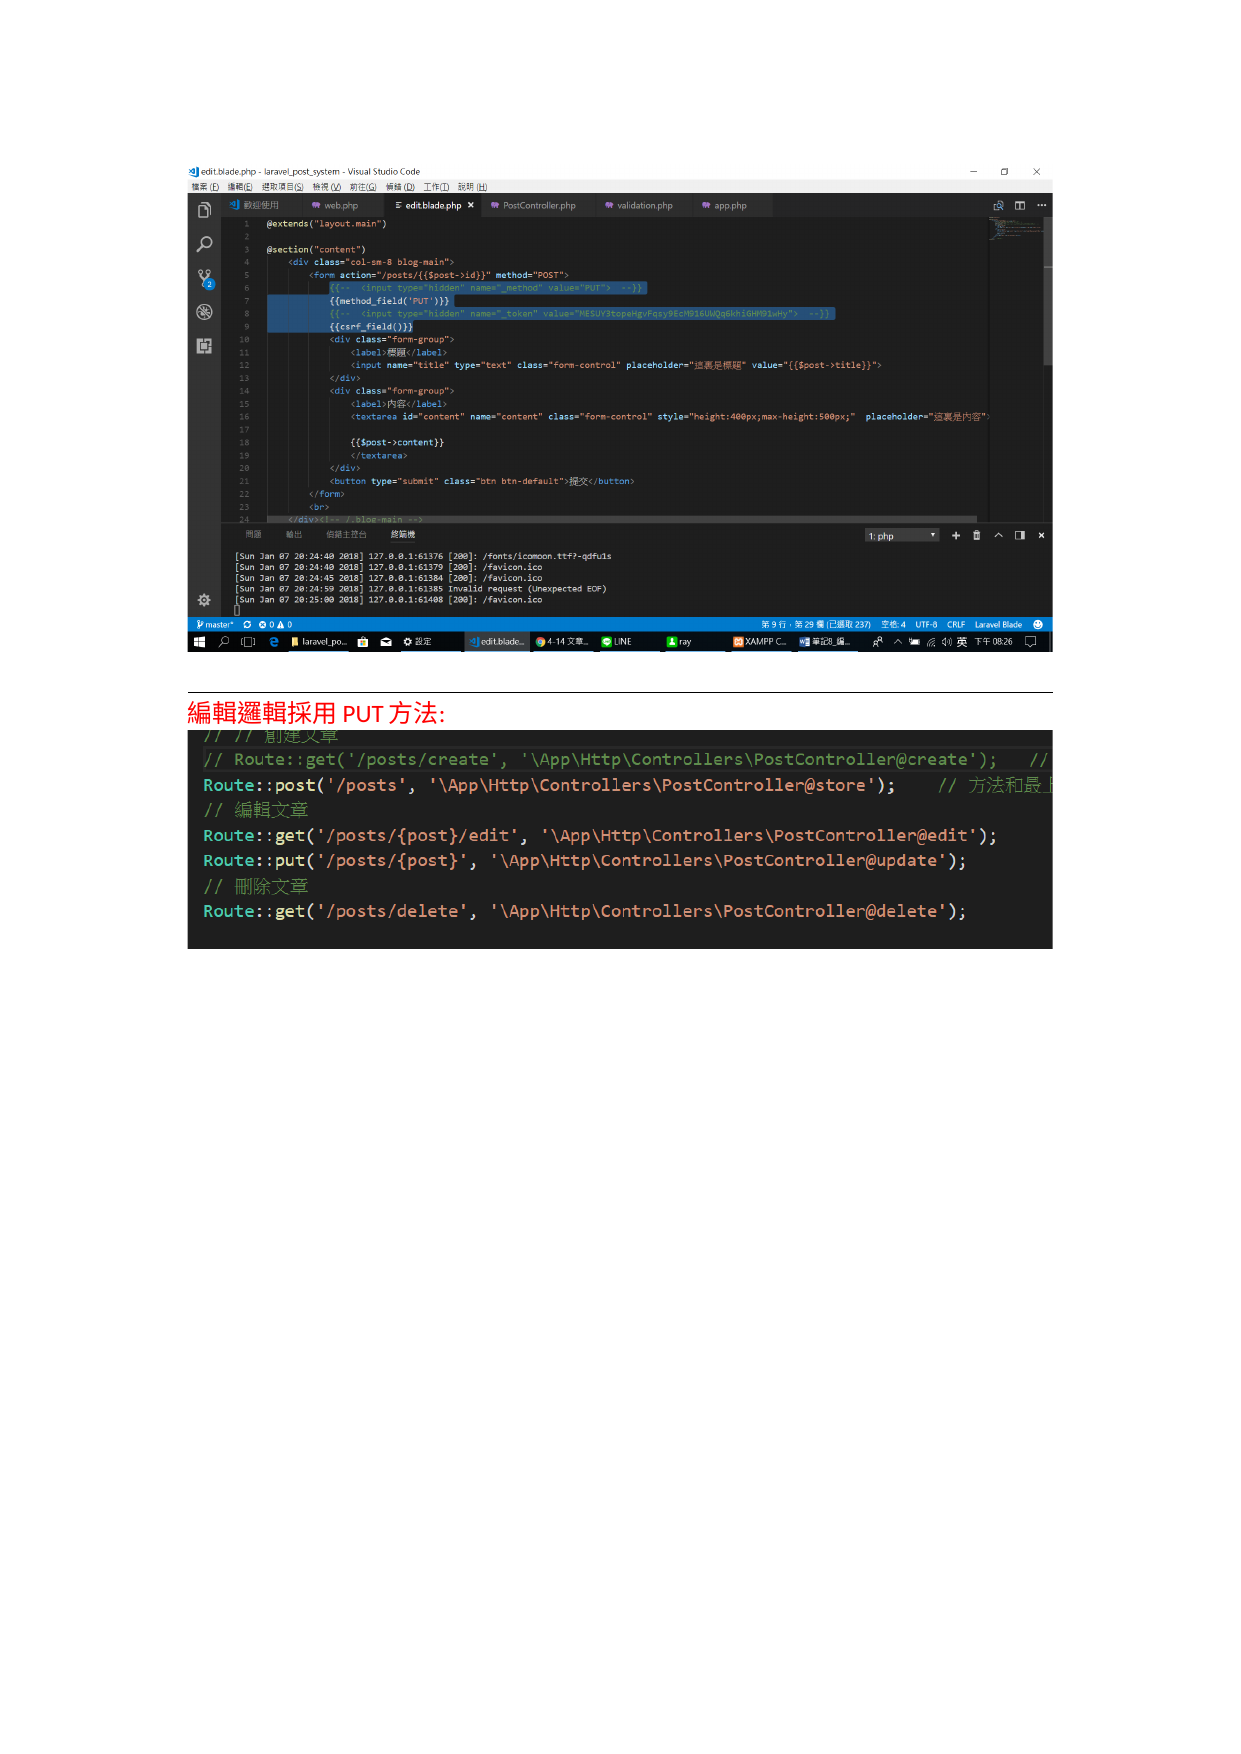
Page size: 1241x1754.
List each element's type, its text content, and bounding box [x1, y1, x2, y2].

picture [187, 164, 1053, 652]
text 編輯邏輯採用PUT方法: [187, 693, 1053, 730]
picture [187, 730, 1053, 949]
